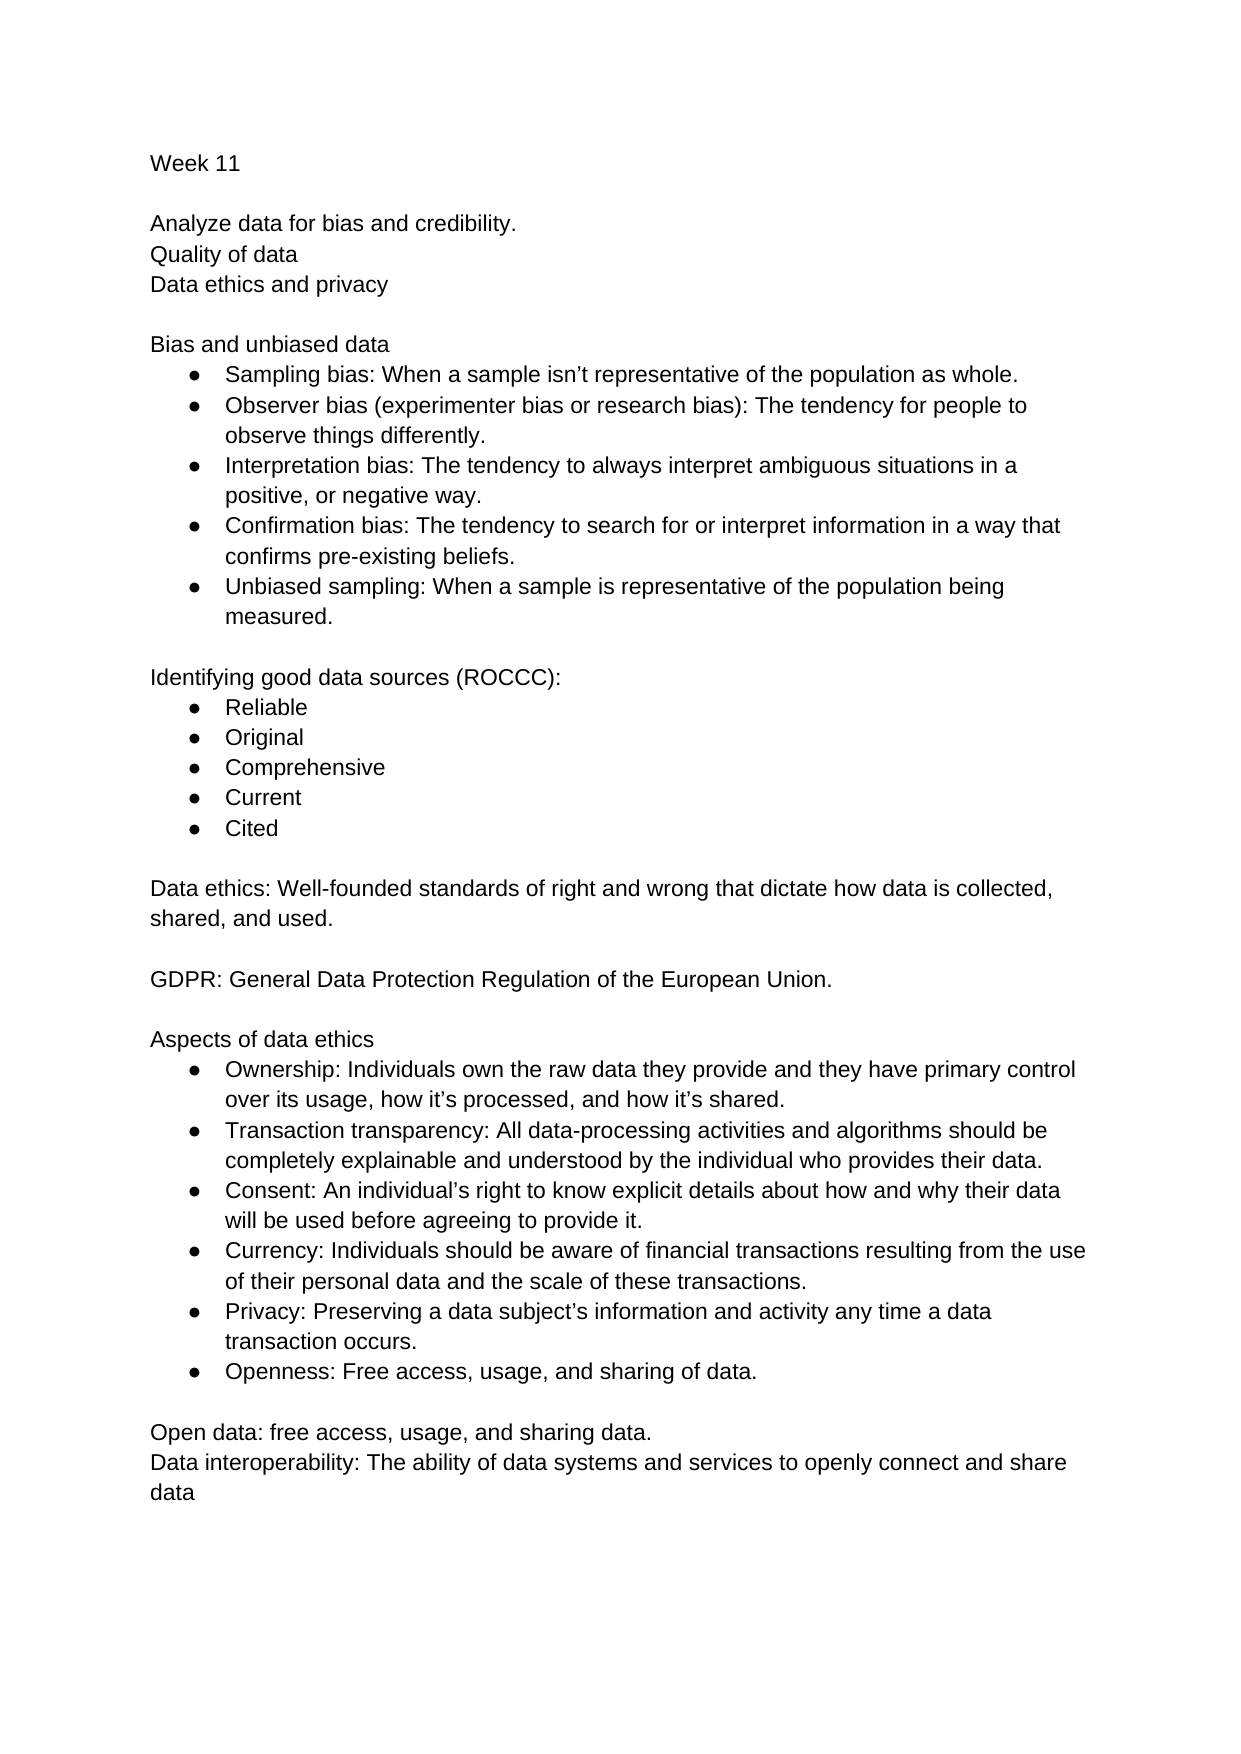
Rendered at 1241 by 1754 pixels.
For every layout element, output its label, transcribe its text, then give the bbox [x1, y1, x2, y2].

list Privacy: Preserving a data subject’s information and activity any time a data transaction occurs. [187, 1298, 1090, 1354]
text Data interoperability: The ability of data systems and services to openly connect and share data [150, 1449, 1090, 1506]
list Unbiased sampling: When a sample is representative of the population being measured. [187, 573, 1090, 629]
text Data ethics: Well-founded standards of right and wrong that dictate how data is collected, shared, and used. [150, 875, 1090, 932]
list Comprehensive [187, 754, 1090, 781]
list Reliable [187, 694, 1090, 720]
list Transaction transparency: All data-processing activities and algorithms should be completely explainable and understood by the individual who provides their data. [187, 1117, 1090, 1173]
text Week 11 [150, 150, 1090, 176]
list Confirmation bias: The tendency to search for or interpret information in a way that confirms pre-existing beliefs. [187, 512, 1090, 569]
text Identifying good data sources (ROCCC): [150, 663, 1090, 690]
text Data ethics and privacy [150, 271, 1090, 297]
list Observer bias (experimenter bias or research bias): The tendency for people to observe things differently. [187, 392, 1090, 448]
list Currency: Individuals should be aware of financial transactions resulting from the use of their personal data and the scale of these transactions. [187, 1237, 1090, 1294]
text Analyze data for bias and credibility. [150, 210, 1090, 237]
list Original [187, 724, 1090, 750]
list Current [187, 784, 1090, 811]
text Quality of data [150, 241, 1090, 267]
text Aspects of data ethics [150, 1026, 1090, 1052]
list Interpretation bias: The tendency to always interpret ambiguous situations in a positive, or negative way. [187, 452, 1090, 509]
list Consent: An individual’s right to know explicit details about how and why their data will be used before agreeing to provide it. [187, 1177, 1090, 1234]
list Openness: Free access, usage, and sharing of data. [187, 1358, 1090, 1385]
list Sampling bias: When a sample isn’t representative of the population as whole. [187, 361, 1090, 388]
text Bias and unbiased data [150, 331, 1090, 358]
list Cited [187, 814, 1090, 841]
list Ownership: Individuals own the raw data they provide and they have primary control over its usage, how it’s processed, and how it’s shared. [187, 1056, 1090, 1113]
text GDPR: General Data Protection Regulation of the European Union. [150, 966, 1090, 992]
text Open data: free access, usage, and sharing data. [150, 1419, 1090, 1445]
